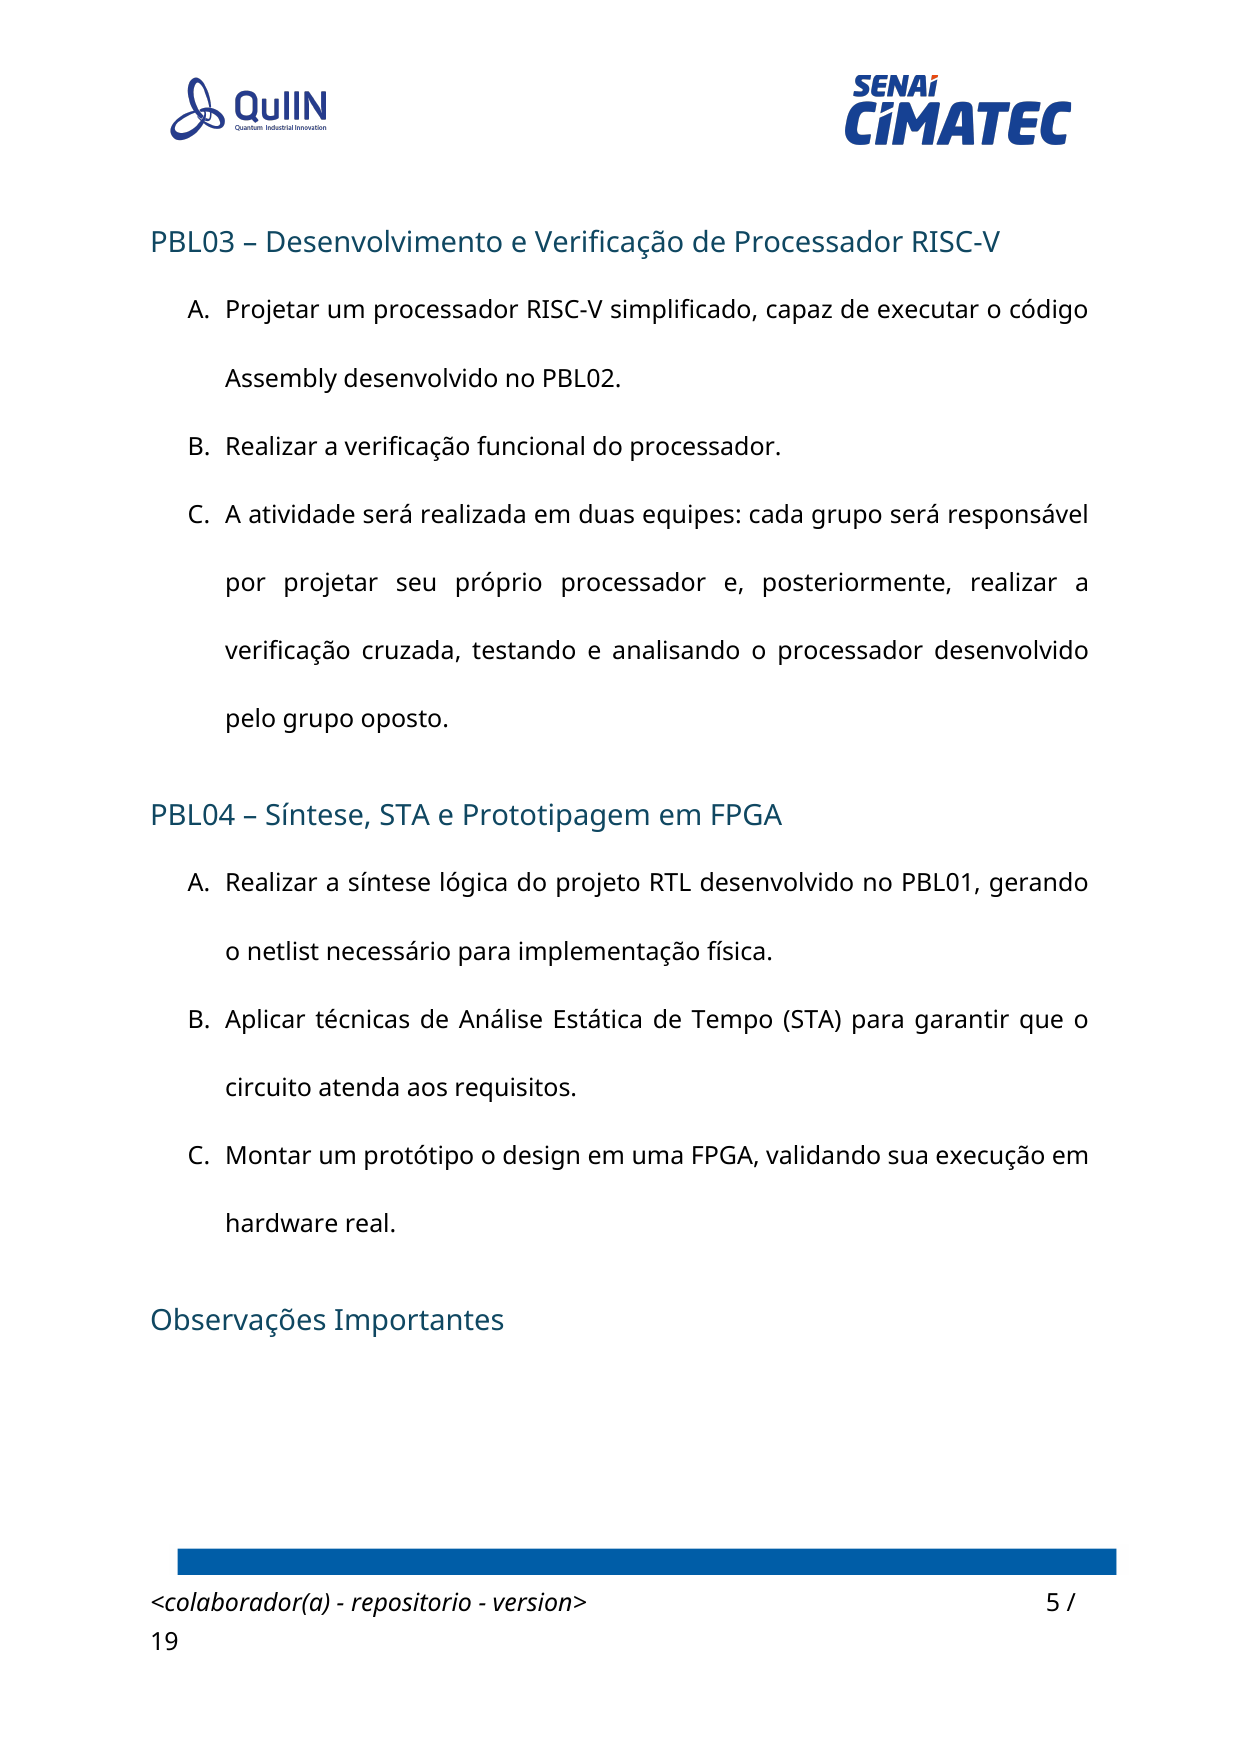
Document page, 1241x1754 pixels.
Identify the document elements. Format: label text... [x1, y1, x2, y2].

subtitle PBL04 – Síntese, STA e Prototipagem em FPGA [150, 794, 1090, 834]
list Aplicar técnicas de Análise Estática de Tempo (STA) para garantir que o circuito atenda aos requisitos. [187, 1001, 1090, 1103]
list Realizar a verificação funcional do processador. [187, 428, 1090, 462]
subtitle PBL03 – Desenvolvimento e Verificação de Processador RISC-V [150, 221, 1090, 261]
subtitle Observações Importantes [150, 1299, 1090, 1338]
list Projetar um processador RISC-V simplificado, capaz de executar o código Assembly desenvolvido no PBL02. [187, 292, 1090, 394]
list Realizar a síntese lógica do projeto RTL desenvolvido no PBL01, gerando o netlist necessário para implementação física. [187, 865, 1090, 967]
list A atividade será realizada em duas equipes: cada grupo será responsável por projetar seu próprio processador e, posteriormente, realizar a verificação cruzada, testando e analisando o processador desenvolvido pelo grupo oposto. [187, 497, 1090, 735]
list Montar um protótipo o design em uma FPGA, validando sua execução em hardware real. [187, 1137, 1090, 1240]
